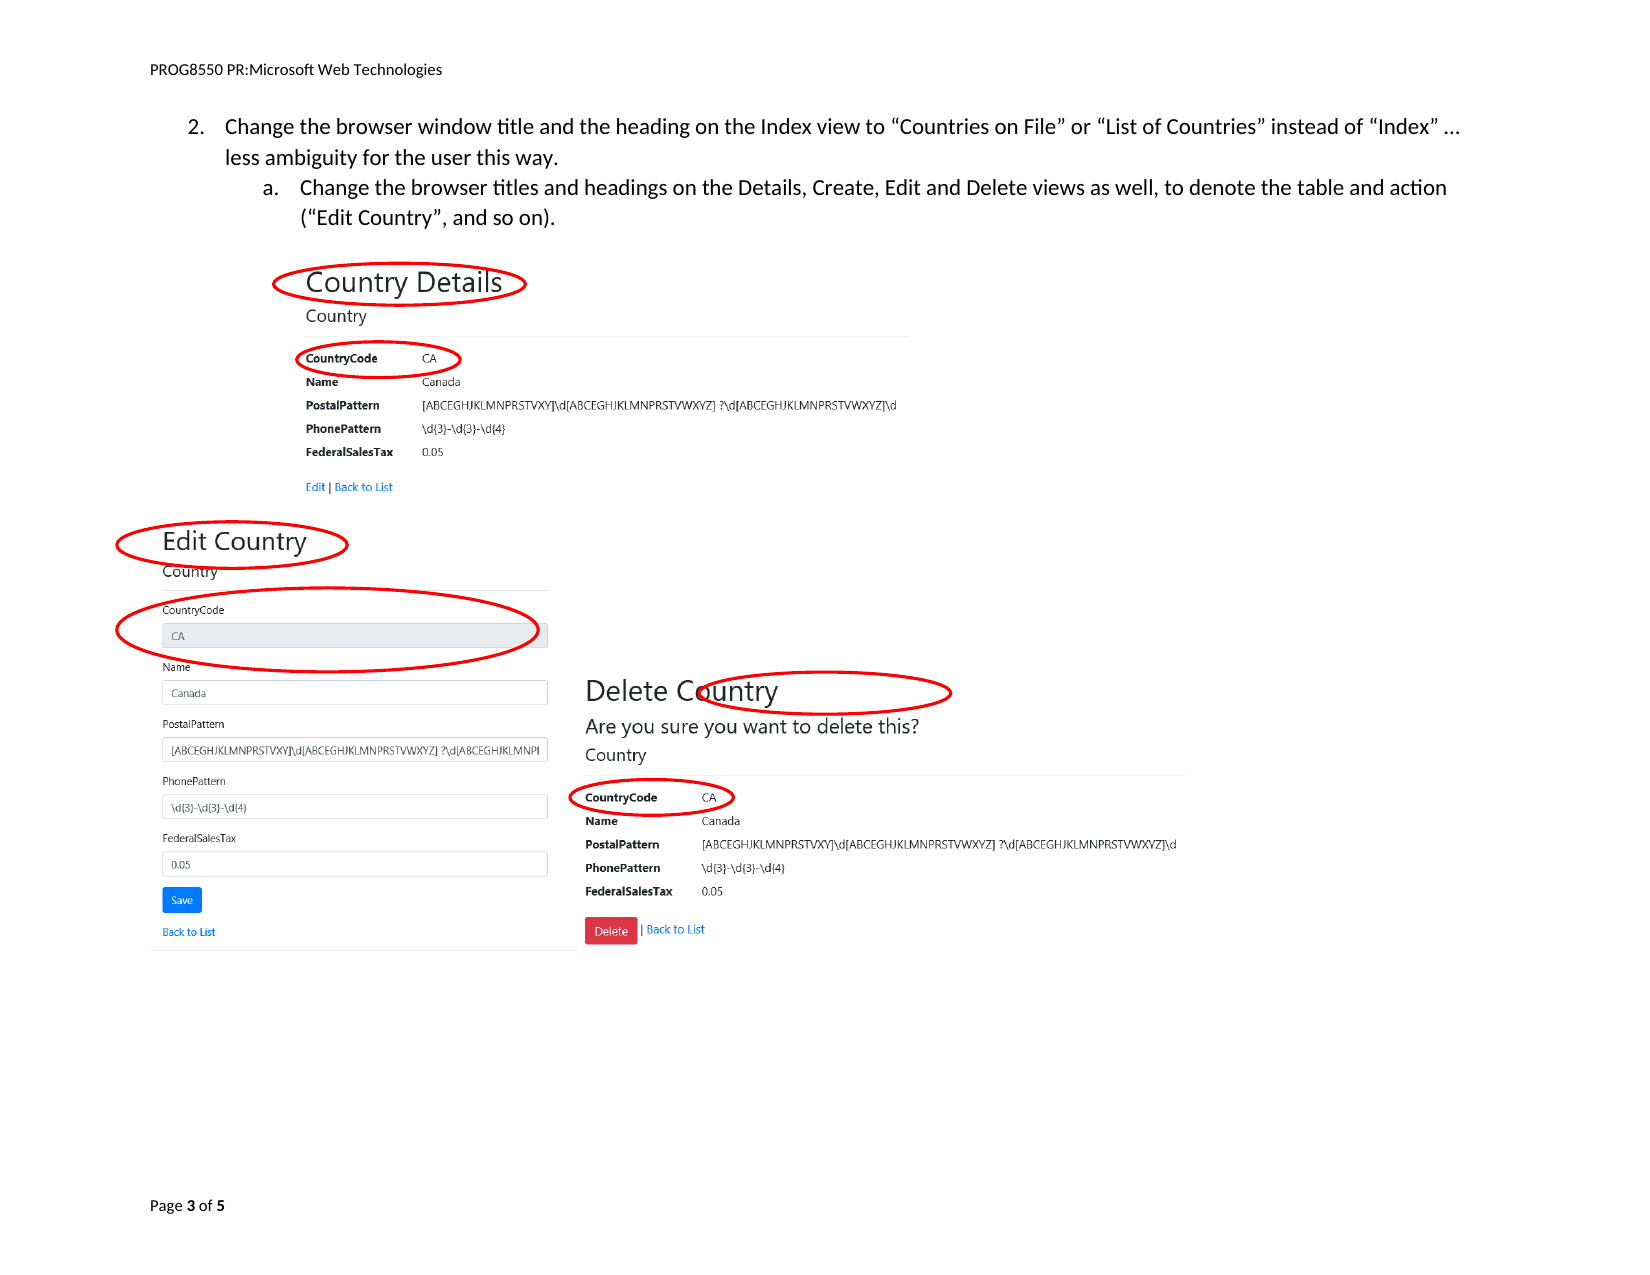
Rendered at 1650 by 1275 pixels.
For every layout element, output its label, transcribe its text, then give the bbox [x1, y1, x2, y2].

list Change the browser titles and headings on the Details, Create, Edit and Delete views as well, to denote the table and action (“Edit Country”, and so on). [262, 173, 1500, 231]
picture [701, 674, 948, 712]
picture [150, 524, 345, 566]
picture [300, 265, 523, 303]
picture [150, 590, 536, 670]
picture [150, 520, 1186, 951]
list Change the browser window title and the heading on the Index view to “Countries on File” or “List of Countries” instead of “Index” … less ambiguity for the user this way. [187, 112, 1500, 171]
picture [300, 263, 909, 502]
picture [300, 263, 340, 269]
picture [300, 344, 458, 376]
picture [150, 520, 201, 526]
